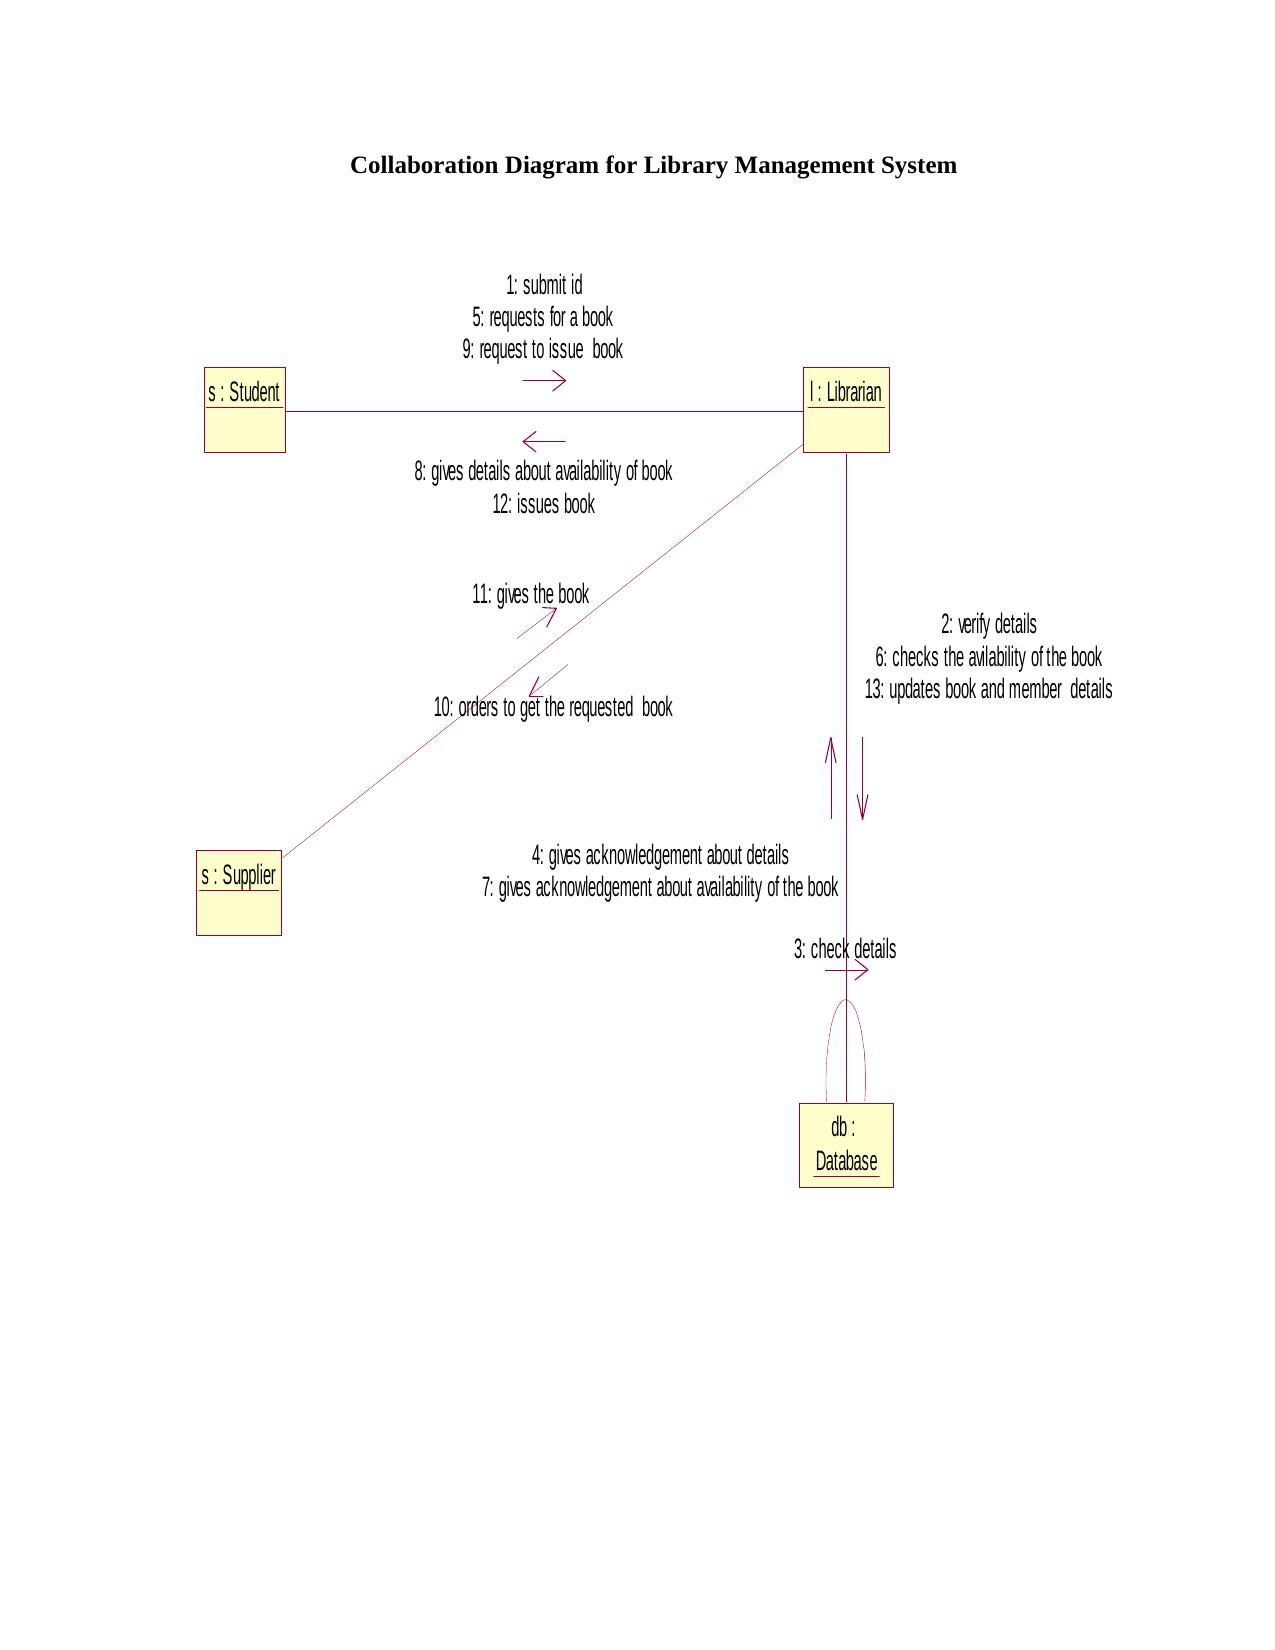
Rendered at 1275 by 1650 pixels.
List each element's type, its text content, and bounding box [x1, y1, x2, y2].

text Collaboration Diagram for Library Management System [150, 150, 1125, 179]
